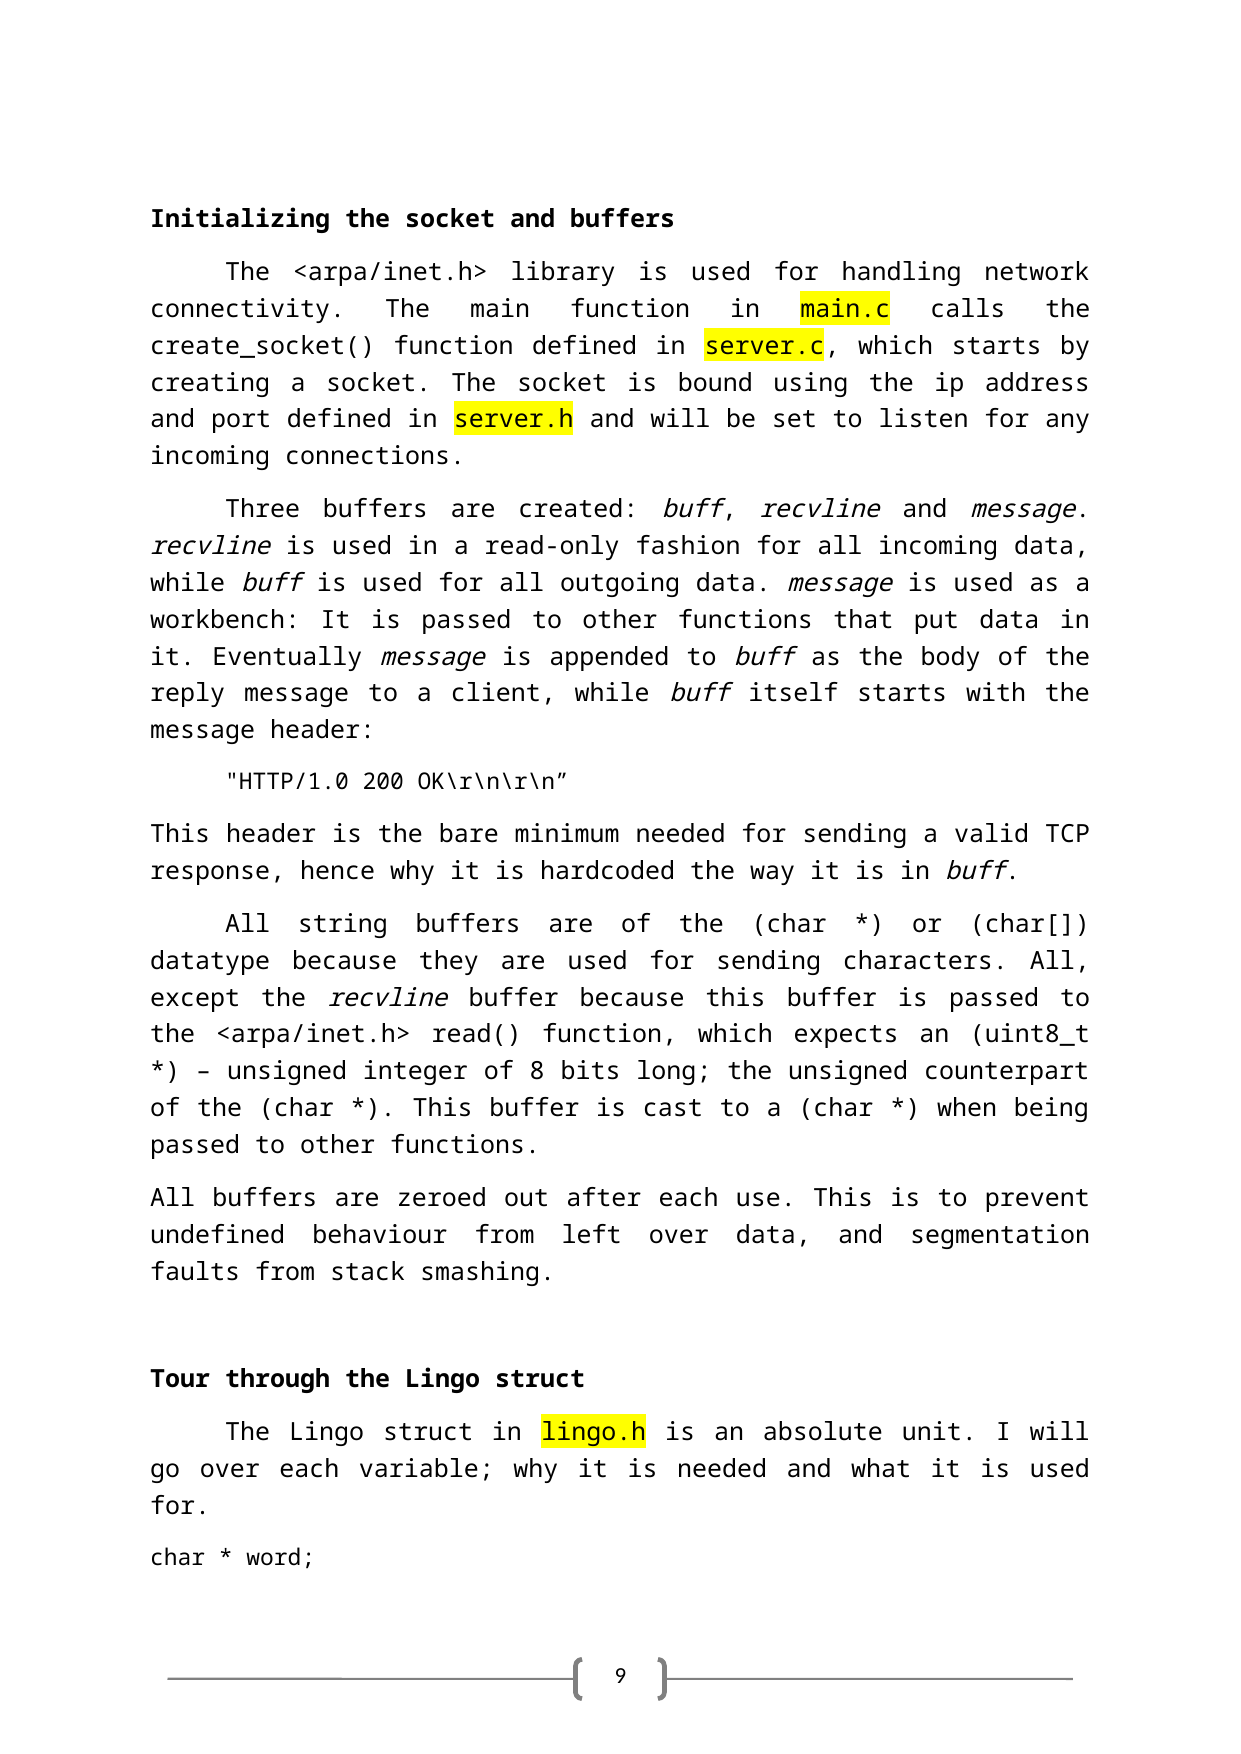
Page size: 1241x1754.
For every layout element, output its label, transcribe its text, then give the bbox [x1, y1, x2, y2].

text All buffers are zeroed out after each use. This is to prevent undefined behaviour from left over data, and segmentation faults from stack smashing. [150, 1180, 1090, 1287]
text This header is the bare minimum needed for sending a valid TCP response, hence why it is hardcoded the way it is in buff. [150, 816, 1090, 886]
text All string buffers are of the (char *) or (char[]) datatype because they are used for sending characters. All, except the recvline buffer because this buffer is passed to the <arpa/inet.h> read() function, which expects an (uint8_t *) – unsigned integer of 8 bits long; the unsigned counterpart of the (char *). This buffer is cast to a (char *) when being passed to other functions. [150, 906, 1090, 1161]
text The <arpa/inet.h> library is used for handling network connectivity. The main function in main.c calls the create_socket() function defined in server.c, which starts by creating a socket. The socket is bound using the ip address and port defined in server.h and will be set to listen for any incoming connections. [150, 254, 1090, 472]
text Three buffers are created: buff, recvline and message. recvline is used in a read-only fashion for all incoming data, while buff is used for all outgoing data. message is used as a workbench: It is passed to other functions that put data in it. Eventually message is appended to buff as the body of the reply message to a client, while buff itself starts with the message header: [150, 491, 1090, 746]
text Initializing the socket and buffers [150, 200, 1090, 234]
text The Lingo struct in lingo.h is an absolute unit. I will go over each variable; why it is needed and what it is used for. [150, 1414, 1090, 1521]
text char * word; [150, 1541, 1090, 1572]
text Tour through the Lingo struct [150, 1360, 1090, 1394]
text "HTTP/1.0 200 OK\r\n\r\n” [150, 765, 1090, 796]
